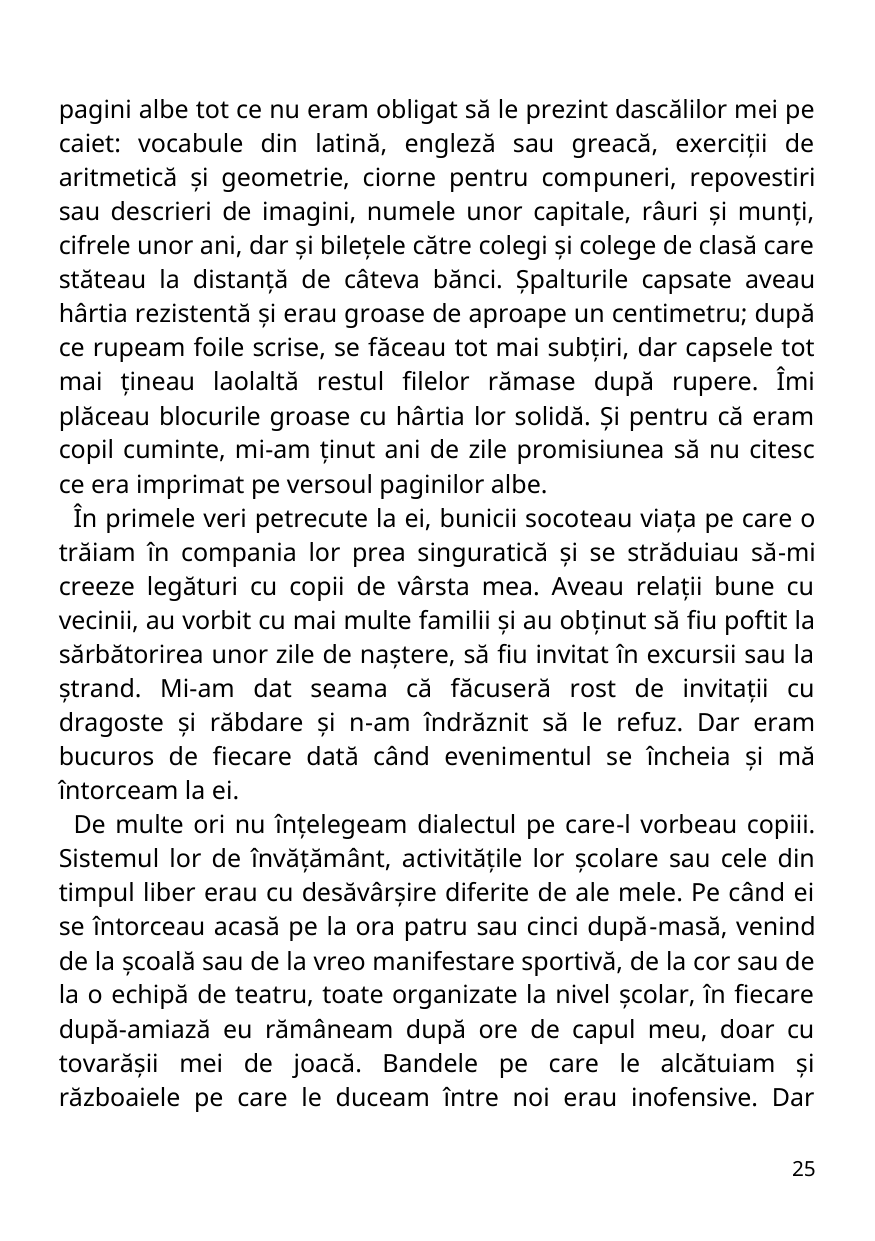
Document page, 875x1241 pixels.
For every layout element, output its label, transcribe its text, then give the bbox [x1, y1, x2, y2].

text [58, 92, 816, 500]
text În primele veri petrecute la ei, bunicii socoteau viaţa pe care o trăiam în compania lor prea singuratică şi se străduiau să-mi creeze legături cu copii de vârsta mea. Aveau relaţii bune cu vecinii, au vorbit cu mai multe familii şi au obţinut să fiu poftit la sărbătorirea unor zile de naştere, să fiu invitat în excursii sau la ştrand. Mi-am dat seama că făcuseră rost de invitaţii cu dragoste şi răbdare şi n-am îndrăznit să le refuz. Dar eram bucuros de fiecare dată când evenimentul se încheia şi mă întorceam la ei. [58, 500, 816, 807]
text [58, 807, 816, 1113]
